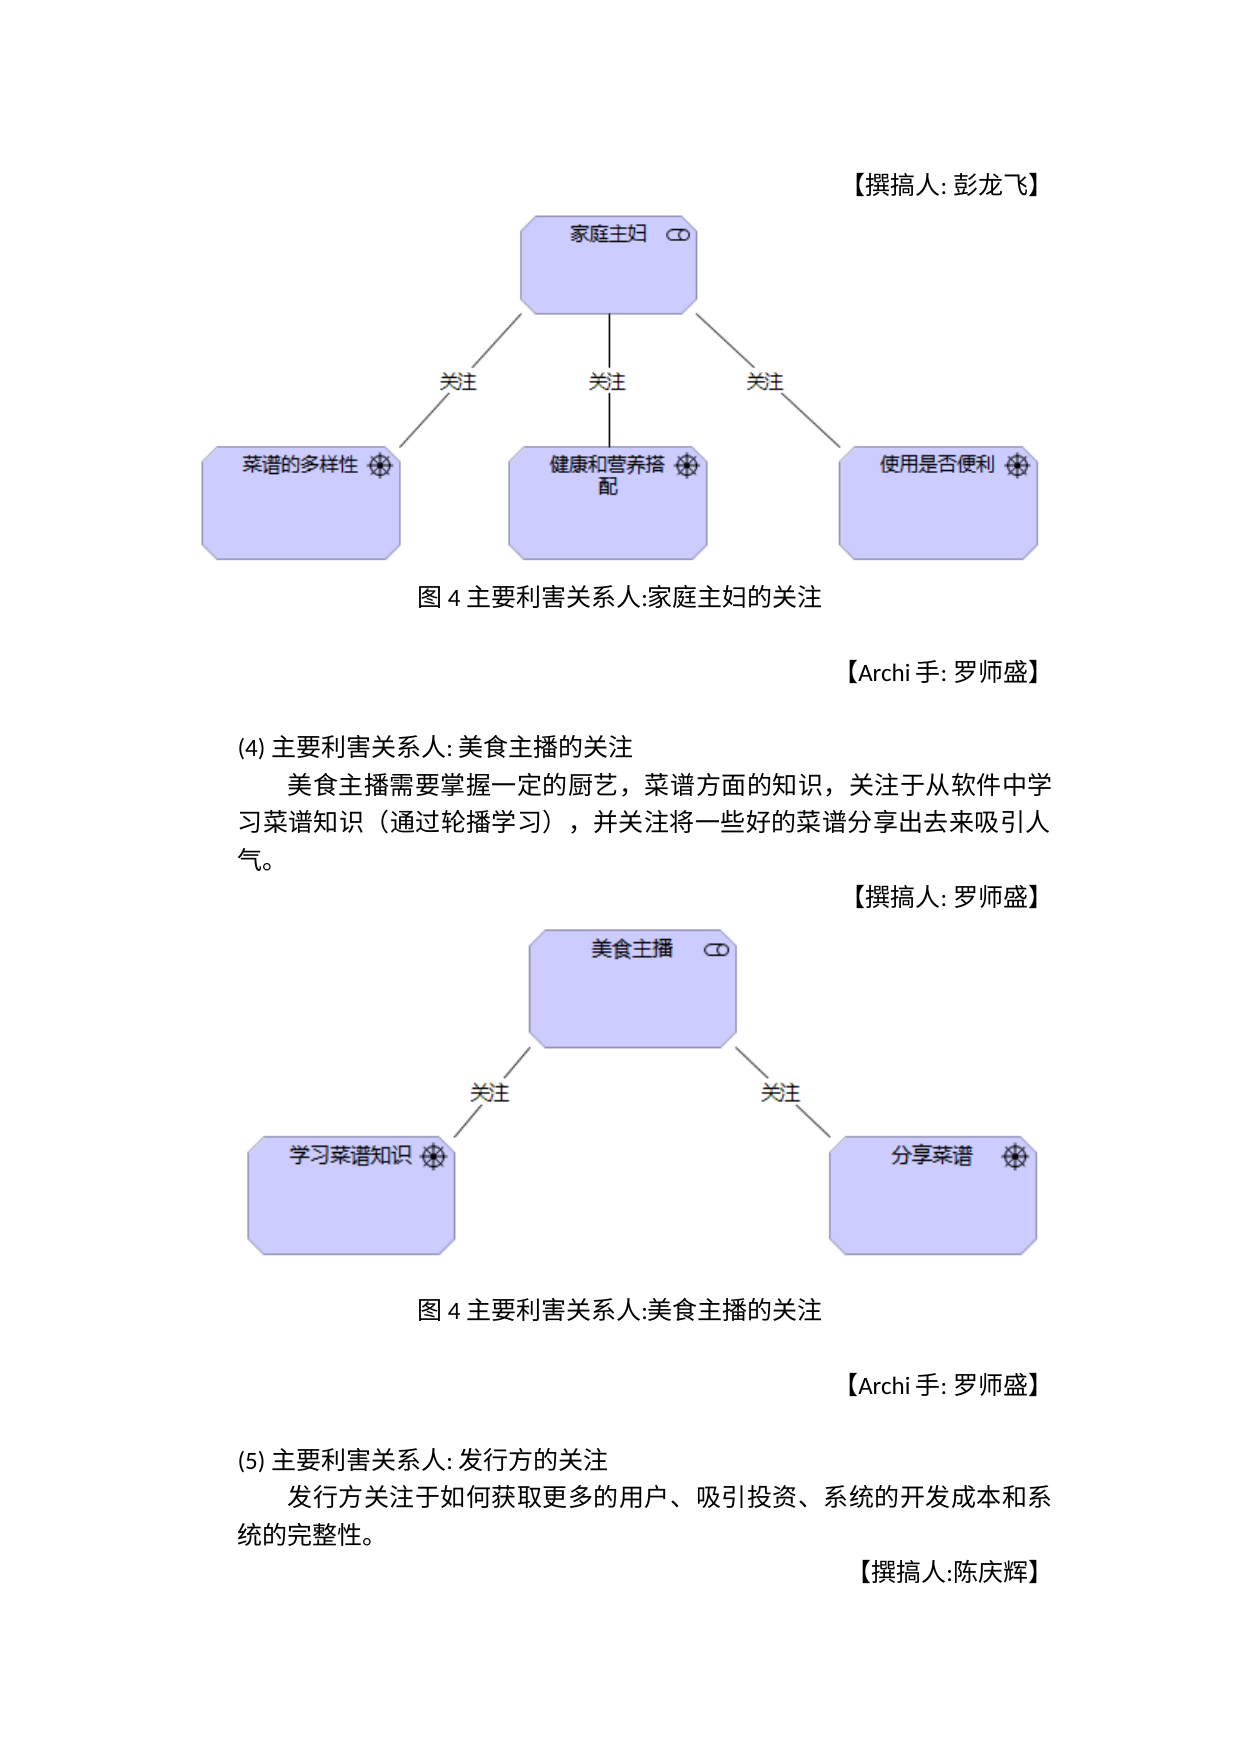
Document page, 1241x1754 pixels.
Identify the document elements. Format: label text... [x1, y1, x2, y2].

picture [232, 914, 1053, 1271]
text 【Archi手: 罗师盛】 [187, 1364, 1053, 1402]
picture [187, 202, 1053, 575]
text 【撰搞人: 彭龙飞】 [187, 164, 1053, 202]
text 发行方关注于如何获取更多的用户、吸引投资、系统的开发成本和系统的完整性。 [237, 1477, 1053, 1552]
text 【Archi手: 罗师盛】 [187, 652, 1053, 689]
text (5) 主要利害关系人: 发行方的关注 [187, 1439, 1053, 1477]
text 美食主播需要掌握一定的厨艺，菜谱方面的知识，关注于从软件中学习菜谱知识（通过轮播学习），并关注将一些好的菜谱分享出去来吸引人气。 [237, 764, 1053, 877]
text 【撰搞人: 罗师盛】 [187, 877, 1053, 914]
text (4) 主要利害关系人: 美食主播的关注 [187, 727, 1053, 764]
text 图4 主要利害关系人:美食主播的关注 [187, 1289, 1053, 1327]
text 图4 主要利害关系人:家庭主妇的关注 [187, 577, 1053, 614]
text 【撰搞人:陈庆辉】 [187, 1552, 1053, 1589]
